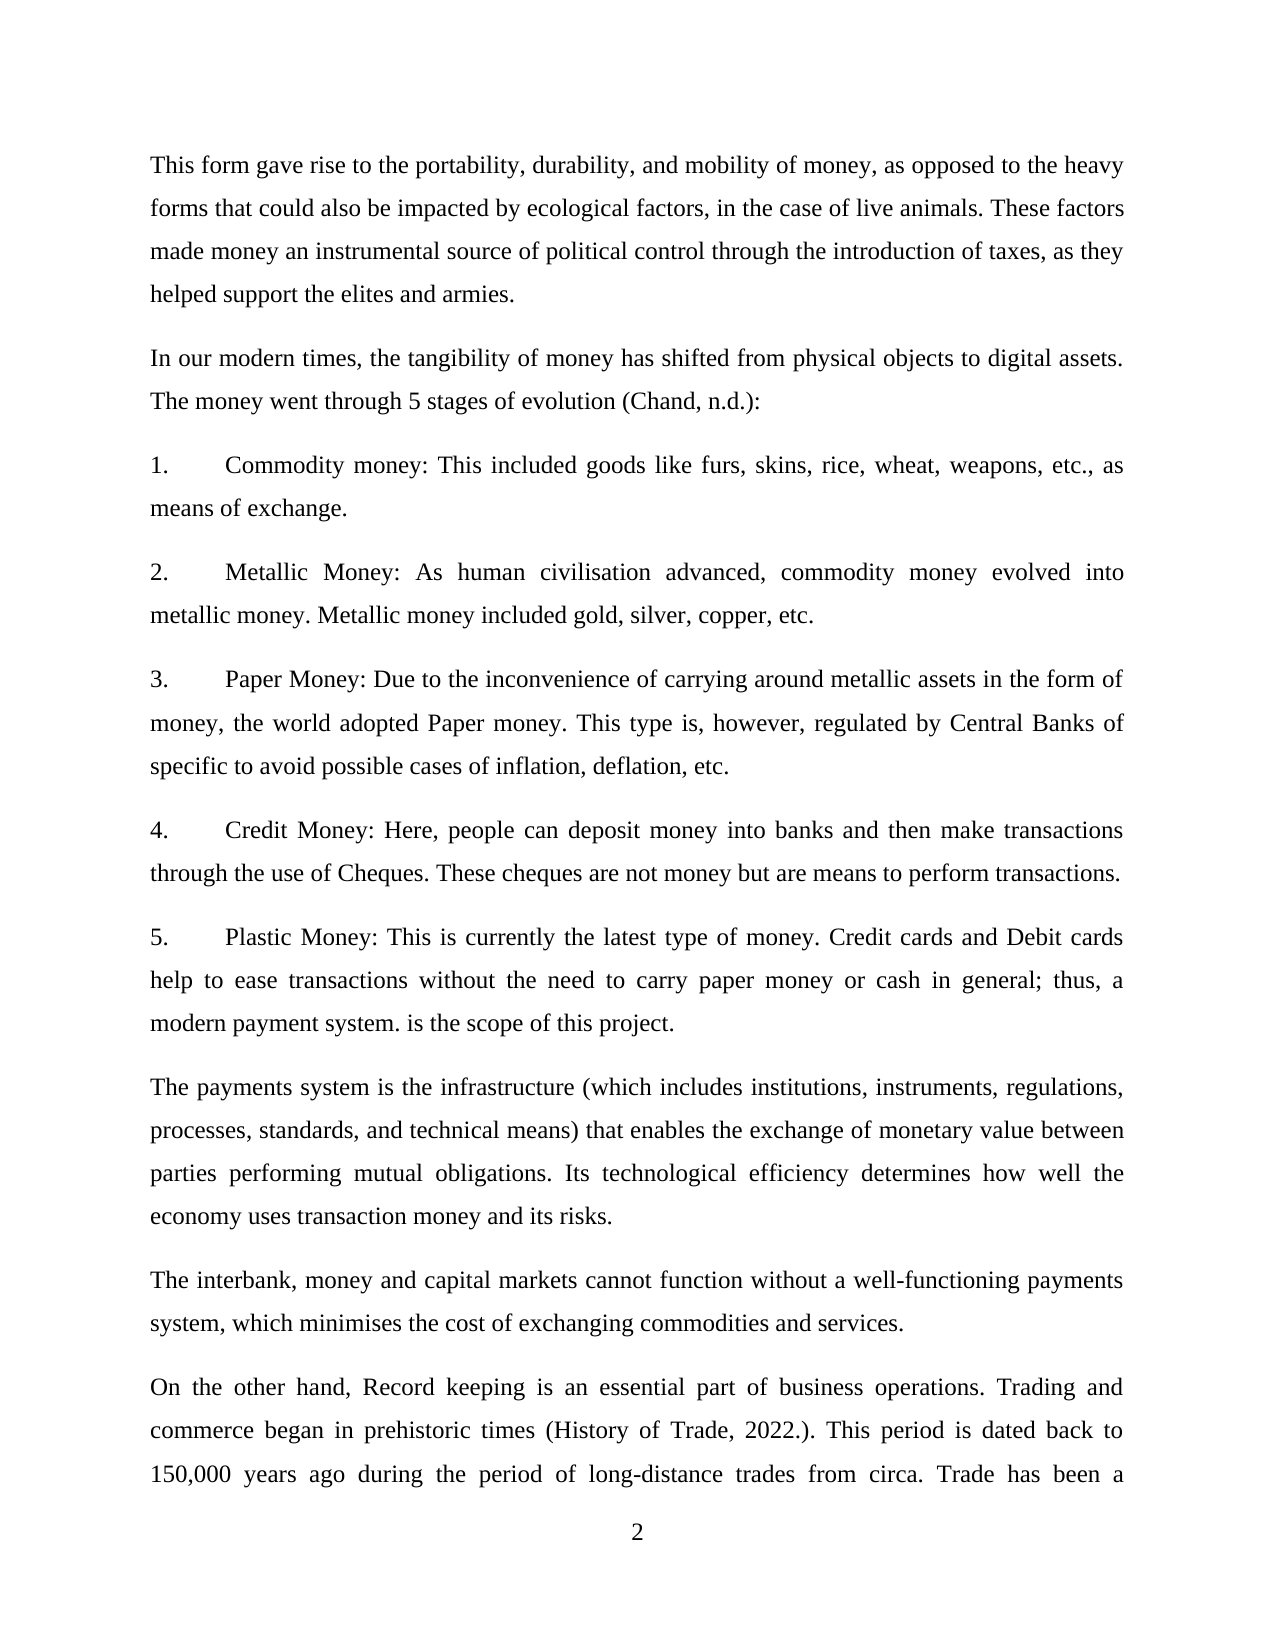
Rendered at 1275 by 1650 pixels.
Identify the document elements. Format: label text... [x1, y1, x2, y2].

text The interbank, money and capital markets cannot function without a well-functioning payments system, which minimises the cost of exchanging commodities and services. [150, 1265, 1125, 1337]
text 2. Metallic Money: As human civilisation advanced, commodity money evolved into metallic money. Metallic money included gold, silver, copper, etc. [150, 557, 1125, 629]
text 1. Commodity money: This included goods like furs, skins, rice, wheat, weapons, etc., as means of exchange. [150, 450, 1125, 522]
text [150, 1372, 1125, 1487]
text The payments system is the infrastructure (which includes institutions, instruments, regulations, processes, standards, and technical means) that enables the exchange of monetary value between parties performing mutual obligations. Its technological efficiency determines how well the economy uses transaction money and its risks. [150, 1072, 1125, 1230]
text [150, 150, 1125, 308]
text 3. Paper Money: Due to the inconvenience of carrying around metallic assets in the form of money, the world adopted Paper money. This type is, however, regulated by Central Banks of specific to avoid possible cases of inflation, deflation, etc. [150, 664, 1125, 779]
text In our modern times, the tangibility of money has shifted from physical objects to digital assets. The money went through 5 stages of evolution (Chand, n.d.): [150, 343, 1125, 415]
text 5. Plastic Money: This is currently the latest type of money. Credit cards and Debit cards help to ease transactions without the need to carry paper money or cash in general; thus, a modern payment system. is the scope of this project. [150, 922, 1125, 1037]
text 4. Credit Money: Here, people can deposit money into banks and then make transactions through the use of Cheques. These cheques are not money but are means to perform transactions. [150, 815, 1125, 887]
